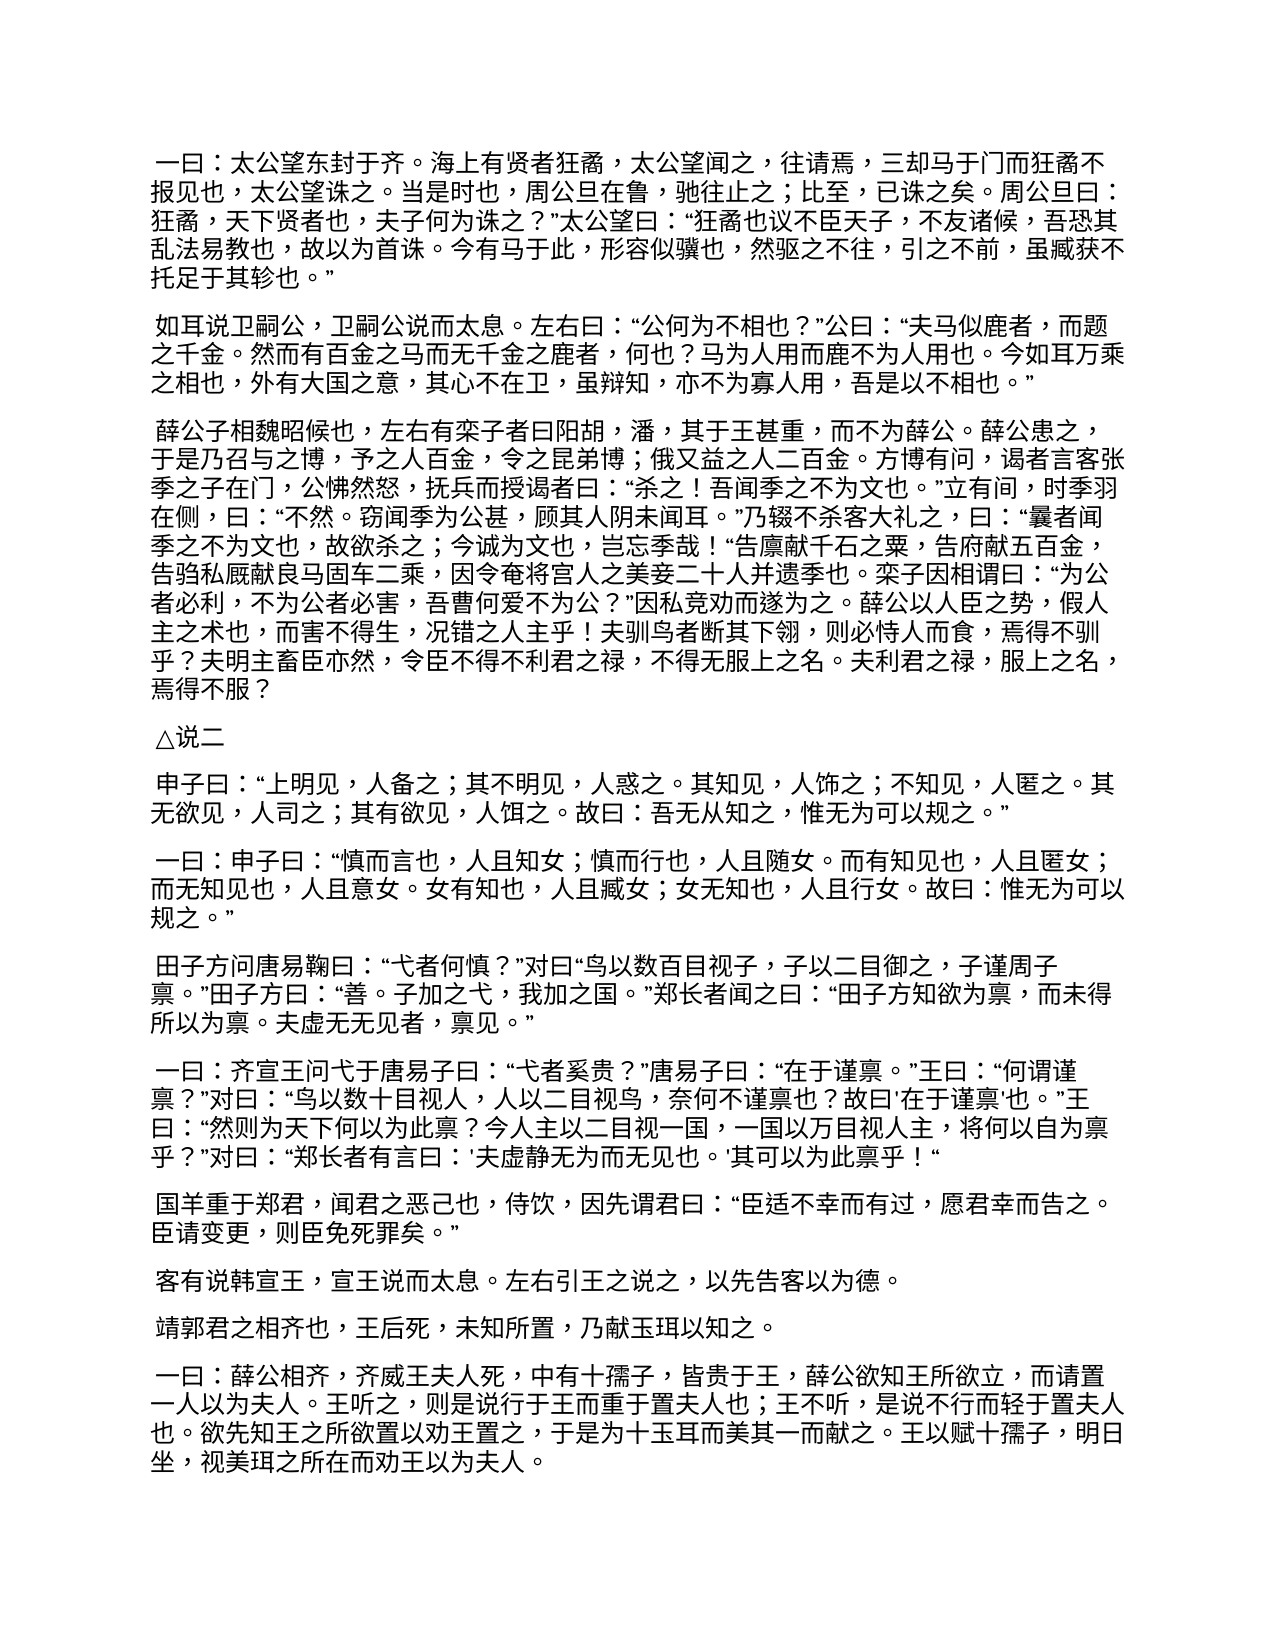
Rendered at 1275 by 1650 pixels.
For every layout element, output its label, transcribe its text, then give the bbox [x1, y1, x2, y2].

text 如耳说卫嗣公，卫嗣公说而太息。左右曰：“公何为不相也？”公曰：“夫马似鹿者，而题之千金。然而有百金之马而无千金之鹿者，何也？马为人用而鹿不为人用也。今如耳万乘之相也，外有大国之意，其心不在卫，虽辩知，亦不为寡人用，吾是以不相也。” [150, 312, 1125, 399]
text 一曰：齐宣王问弋于唐易子曰：“弋者奚贵？”唐易子曰：“在于谨禀。”王曰：“何谓谨禀？”对曰：“鸟以数十目视人，人以二目视鸟，奈何不谨禀也？故曰'在于谨禀'也。”王曰：“然则为天下何以为此禀？今人主以二目视一国，一国以万目视人主，将何以自为禀乎？”对曰：“郑长者有言曰：'夫虚静无为而无见也。'其可以为此禀乎！“ [150, 1057, 1125, 1172]
text 一曰：太公望东封于齐。海上有贤者狂矞，太公望闻之，往请焉，三却马于门而狂矞不报见也，太公望诛之。当是时也，周公旦在鲁，驰往止之；比至，已诛之矣。周公旦曰：狂矞，天下贤者也，夫子何为诛之？”太公望曰：“狂矞也议不臣天子，不友诸候，吾恐其乱法易教也，故以为首诛。今有马于此，形容似骥也，然驱之不往，引之不前，虽臧获不托足于其轸也。” [150, 150, 1125, 294]
text △说二 [150, 724, 1125, 752]
text 一曰：申子曰：“慎而言也，人且知女；慎而行也，人且随女。而有知见也，人且匿女；而无知见也，人且意女。女有知也，人且臧女；女无知也，人且行女。故曰：惟无为可以规之。” [150, 847, 1125, 934]
text 田子方问唐易鞠曰：“弋者何慎？”对曰“鸟以数百目视子，子以二目御之，子谨周子禀。”田子方曰：“善。子加之弋，我加之国。”郑长者闻之曰：“田子方知欲为禀，而未得所以为禀。夫虚无无见者，禀见。” [150, 952, 1125, 1039]
text 客有说韩宣王，宣王说而太息。左右引王之说之，以先告客以为德。 [150, 1267, 1125, 1296]
text 薛公子相魏昭候也，左右有栾子者曰阳胡，潘，其于王甚重，而不为薛公。薛公患之，于是乃召与之博，予之人百金，令之昆弟博；俄又益之人二百金。方博有问，谒者言客张季之子在门，公怫然怒，抚兵而授谒者曰：“杀之！吾闻季之不为文也。”立有间，时季羽在侧，曰：“不然。窃闻季为公甚，顾其人阴未闻耳。”乃辍不杀客大礼之，曰：“曩者闻季之不为文也，故欲杀之；今诚为文也，岂忘季哉！“告廪献千石之粟，告府献五百金，告驺私厩献良马固车二乘，因令奄将宫人之美妾二十人并遗季也。栾子因相谓曰：“为公者必利，不为公者必害，吾曹何爱不为公？”因私竞劝而遂为之。薛公以人臣之势，假人主之术也，而害不得生，况错之人主乎！夫驯鸟者断其下翎，则必恃人而食，焉得不驯乎？夫明主畜臣亦然，令臣不得不利君之禄，不得无服上之名。夫利君之禄，服上之名，焉得不服？ [150, 417, 1125, 705]
text 一曰：薛公相齐，齐威王夫人死，中有十孺子，皆贵于王，薛公欲知王所欲立，而请置一人以为夫人。王听之，则是说行于王而重于置夫人也；王不听，是说不行而轻于置夫人也。欲先知王之所欲置以劝王置之，于是为十玉耳而美其一而献之。王以赋十孺子，明日坐，视美珥之所在而劝王以为夫人。 [150, 1362, 1125, 1477]
text 靖郭君之相齐也，王后死，未知所置，乃献玉珥以知之。 [150, 1315, 1125, 1344]
text 国羊重于郑君，闻君之恶己也，侍饮，因先谓君曰：“臣适不幸而有过，愿君幸而告之。臣请变更，则臣免死罪矣。” [150, 1191, 1125, 1249]
text 申子曰：“上明见，人备之；其不明见，人惑之。其知见，人饰之；不知见，人匿之。其无欲见，人司之；其有欲见，人饵之。故曰：吾无从知之，惟无为可以规之。” [150, 771, 1125, 829]
